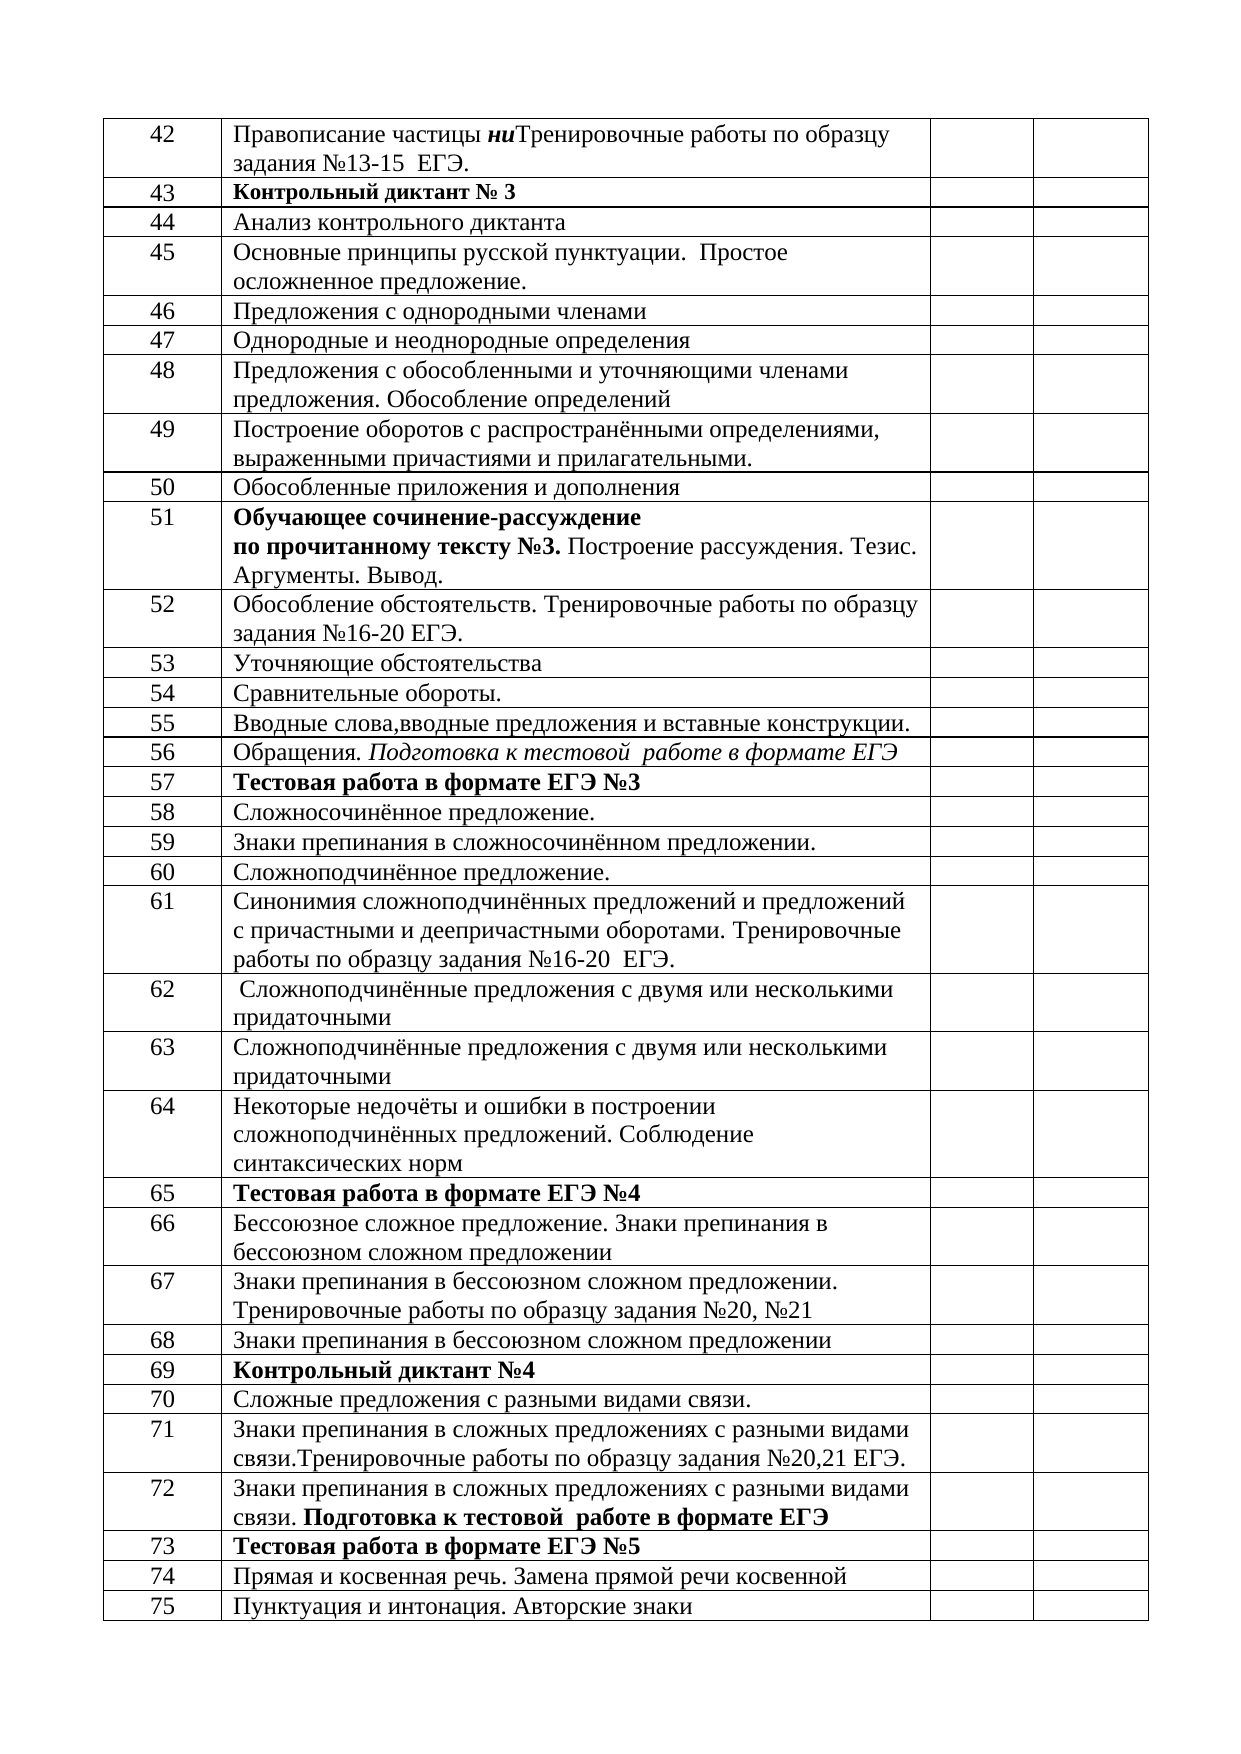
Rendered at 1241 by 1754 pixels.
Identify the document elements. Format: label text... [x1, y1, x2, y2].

table_cell [1034, 208, 1148, 236]
table_cell Знаки препинания в бессоюзном сложном предложении. Тренировочные работы по образцу задания №20, №21 [222, 1266, 930, 1324]
table_cell Вводные слова,вводные предложения и вставные конструкции. [222, 708, 930, 736]
table_cell Предложения с однородными членами [222, 296, 930, 324]
table_cell 44 [104, 208, 221, 236]
table_cell 74 [104, 1561, 221, 1590]
table_cell [931, 1473, 1033, 1530]
table_cell [931, 1266, 1033, 1324]
table_cell Основные принципы русской пунктуации. Простое осложненное предложение. [222, 237, 930, 295]
table_cell [1034, 827, 1148, 856]
table_cell [931, 178, 1033, 206]
table_cell Анализ контрольного диктанта [222, 208, 930, 236]
table_cell [1034, 1591, 1148, 1620]
table_cell [931, 119, 1033, 177]
table_cell [1034, 738, 1148, 766]
table_cell [1034, 1208, 1148, 1265]
table_cell 47 [104, 326, 221, 354]
table_cell [931, 1178, 1033, 1207]
table_cell [1034, 1355, 1148, 1383]
table_cell [931, 886, 1033, 973]
table_cell 61 [104, 886, 221, 973]
table_cell 67 [104, 1266, 221, 1324]
table_cell [931, 1355, 1033, 1383]
table_cell 63 [104, 1032, 221, 1090]
table_cell [1034, 296, 1148, 324]
table_cell [1034, 857, 1148, 885]
table_cell 58 [104, 797, 221, 826]
table_cell 64 [104, 1091, 221, 1177]
table_cell [931, 827, 1033, 856]
table_cell Знаки препинания в сложносочинённом предложении. [222, 827, 930, 856]
table_cell 51 [104, 502, 221, 588]
table_cell Синонимия сложноподчинённых предложений и предложений с причастными и деепричастными оборотами. Тренировочные работы по образцу задания №16-20 ЕГЭ. [222, 886, 930, 973]
table_cell [931, 1385, 1033, 1413]
table_cell 55 [104, 708, 221, 736]
table_cell [931, 237, 1033, 295]
table_cell 46 [104, 296, 221, 324]
table_cell 69 [104, 1355, 221, 1383]
table_cell Сложносочинённое предложение. [222, 797, 930, 826]
table_cell [1034, 178, 1148, 206]
table_cell Бессоюзное сложное предложение. Знаки препинания в бессоюзном сложном предложении [222, 1208, 930, 1265]
table_cell [1034, 648, 1148, 677]
table_cell [1034, 473, 1148, 501]
table_cell [1034, 1178, 1148, 1207]
table_cell 52 [104, 590, 221, 647]
table_cell Некоторые недочёты и ошибки в построении сложноподчинённых предложений. Соблюдение синтаксических норм [222, 1091, 930, 1177]
table_cell [931, 1091, 1033, 1177]
table_cell 53 [104, 648, 221, 677]
table_cell [931, 767, 1033, 796]
table_cell Знаки препинания в сложных предложениях с разными видами связи. Подготовка к тестовой работе в формате ЕГЭ [222, 1473, 930, 1530]
table_cell [1034, 414, 1148, 471]
table_cell 75 [104, 1591, 221, 1620]
table_cell [1034, 502, 1148, 588]
table_cell 45 [104, 237, 221, 295]
table_cell [1034, 1531, 1148, 1560]
table_cell Сложноподчинённые предложения с двумя или несколькими придаточными [222, 974, 930, 1031]
table_cell Уточняющие обстоятельства [222, 648, 930, 677]
table_cell [1034, 590, 1148, 647]
table_cell [1034, 1561, 1148, 1590]
table_cell [931, 326, 1033, 354]
table_cell [931, 355, 1033, 413]
table_cell 71 [104, 1414, 221, 1472]
table_cell [1034, 326, 1148, 354]
table_cell [931, 797, 1033, 826]
table_cell 54 [104, 678, 221, 707]
table_cell [931, 1414, 1033, 1472]
table_cell 59 [104, 827, 221, 856]
table_cell [1034, 119, 1148, 177]
table_cell [1034, 767, 1148, 796]
table_cell Контрольный диктант № 3 [222, 178, 930, 206]
table_cell Знаки препинания в сложных предложениях с разными видами связи.Тренировочные работы по образцу задания №20,21 ЕГЭ. [222, 1414, 930, 1472]
table_cell [931, 296, 1033, 324]
table_cell 43 [104, 178, 221, 206]
table_cell 65 [104, 1178, 221, 1207]
table_cell [1034, 1414, 1148, 1472]
table_cell [1034, 1473, 1148, 1530]
table_cell 72 [104, 1473, 221, 1530]
table_cell 70 [104, 1385, 221, 1413]
table_cell Прямая и косвенная речь. Замена прямой речи косвенной [222, 1561, 930, 1590]
table_cell Тестовая работа в формате ЕГЭ №3 [222, 767, 930, 796]
table_cell [1034, 1325, 1148, 1354]
table_cell [931, 708, 1033, 736]
table_cell [931, 648, 1033, 677]
table_cell 50 [104, 473, 221, 501]
table_cell [931, 473, 1033, 501]
table_cell [931, 208, 1033, 236]
table_cell 42 [104, 119, 221, 177]
table_cell Контрольный диктант №4 [222, 1355, 930, 1383]
table_cell 56 [104, 738, 221, 766]
table_cell Сложноподчинённое предложение. [222, 857, 930, 885]
table_cell [931, 857, 1033, 885]
table_cell [931, 414, 1033, 471]
table_cell [1034, 1266, 1148, 1324]
table_cell [931, 1032, 1033, 1090]
table_cell [1034, 974, 1148, 1031]
table_cell 49 [104, 414, 221, 471]
table_cell [1034, 886, 1148, 973]
table_cell Обособленные приложения и дополнения [222, 473, 930, 501]
table_cell Тестовая работа в формате ЕГЭ №5 [222, 1531, 930, 1560]
table_cell Знаки препинания в бессоюзном сложном предложении [222, 1325, 930, 1354]
table_cell [931, 678, 1033, 707]
table_cell [931, 738, 1033, 766]
table_cell Сравнительные обороты. [222, 678, 930, 707]
table_cell [931, 974, 1033, 1031]
table_cell Обособление обстоятельств. Тренировочные работы по образцу задания №16-20 ЕГЭ. [222, 590, 930, 647]
table_cell [1034, 797, 1148, 826]
table_cell [931, 590, 1033, 647]
table_cell Тестовая работа в формате ЕГЭ №4 [222, 1178, 930, 1207]
table_cell Обучающее сочинение-рассуждение по прочитанному тексту №3. Построение рассуждения. Тезис. Аргументы. Вывод. [222, 502, 930, 588]
table_cell [1034, 1091, 1148, 1177]
table_cell [931, 1325, 1033, 1354]
table_cell [1034, 355, 1148, 413]
table_cell [931, 1561, 1033, 1590]
table_cell Пунктуация и интонация. Авторские знаки [222, 1591, 930, 1620]
table_cell 48 [104, 355, 221, 413]
table_cell Правописание частицы ниТренировочные работы по образцу задания №13-15 ЕГЭ. [222, 119, 930, 177]
table_cell [931, 1531, 1033, 1560]
table_cell [1034, 1385, 1148, 1413]
table_cell Предложения с обособленными и уточняющими членами предложения. Обособление определений [222, 355, 930, 413]
table_cell [931, 1208, 1033, 1265]
table_cell 68 [104, 1325, 221, 1354]
table_cell Сложные предложения с разными видами связи. [222, 1385, 930, 1413]
table_cell 62 [104, 974, 221, 1031]
table_cell Однородные и неоднородные определения [222, 326, 930, 354]
table_cell [1034, 1032, 1148, 1090]
table_cell [931, 502, 1033, 588]
table_cell Обращения. Подготовка к тестовой работе в формате ЕГЭ [222, 738, 930, 766]
table_cell [1034, 708, 1148, 736]
table_cell [931, 1591, 1033, 1620]
table_cell [1034, 678, 1148, 707]
table_cell 57 [104, 767, 221, 796]
table_cell 66 [104, 1208, 221, 1265]
table_cell 73 [104, 1531, 221, 1560]
table_cell [1034, 237, 1148, 295]
table_cell Сложноподчинённые предложения с двумя или несколькими придаточными [222, 1032, 930, 1090]
table_cell 60 [104, 857, 221, 885]
table_cell Построение оборотов с распространёнными определениями, выраженными причастиями и прилагательными. [222, 414, 930, 471]
